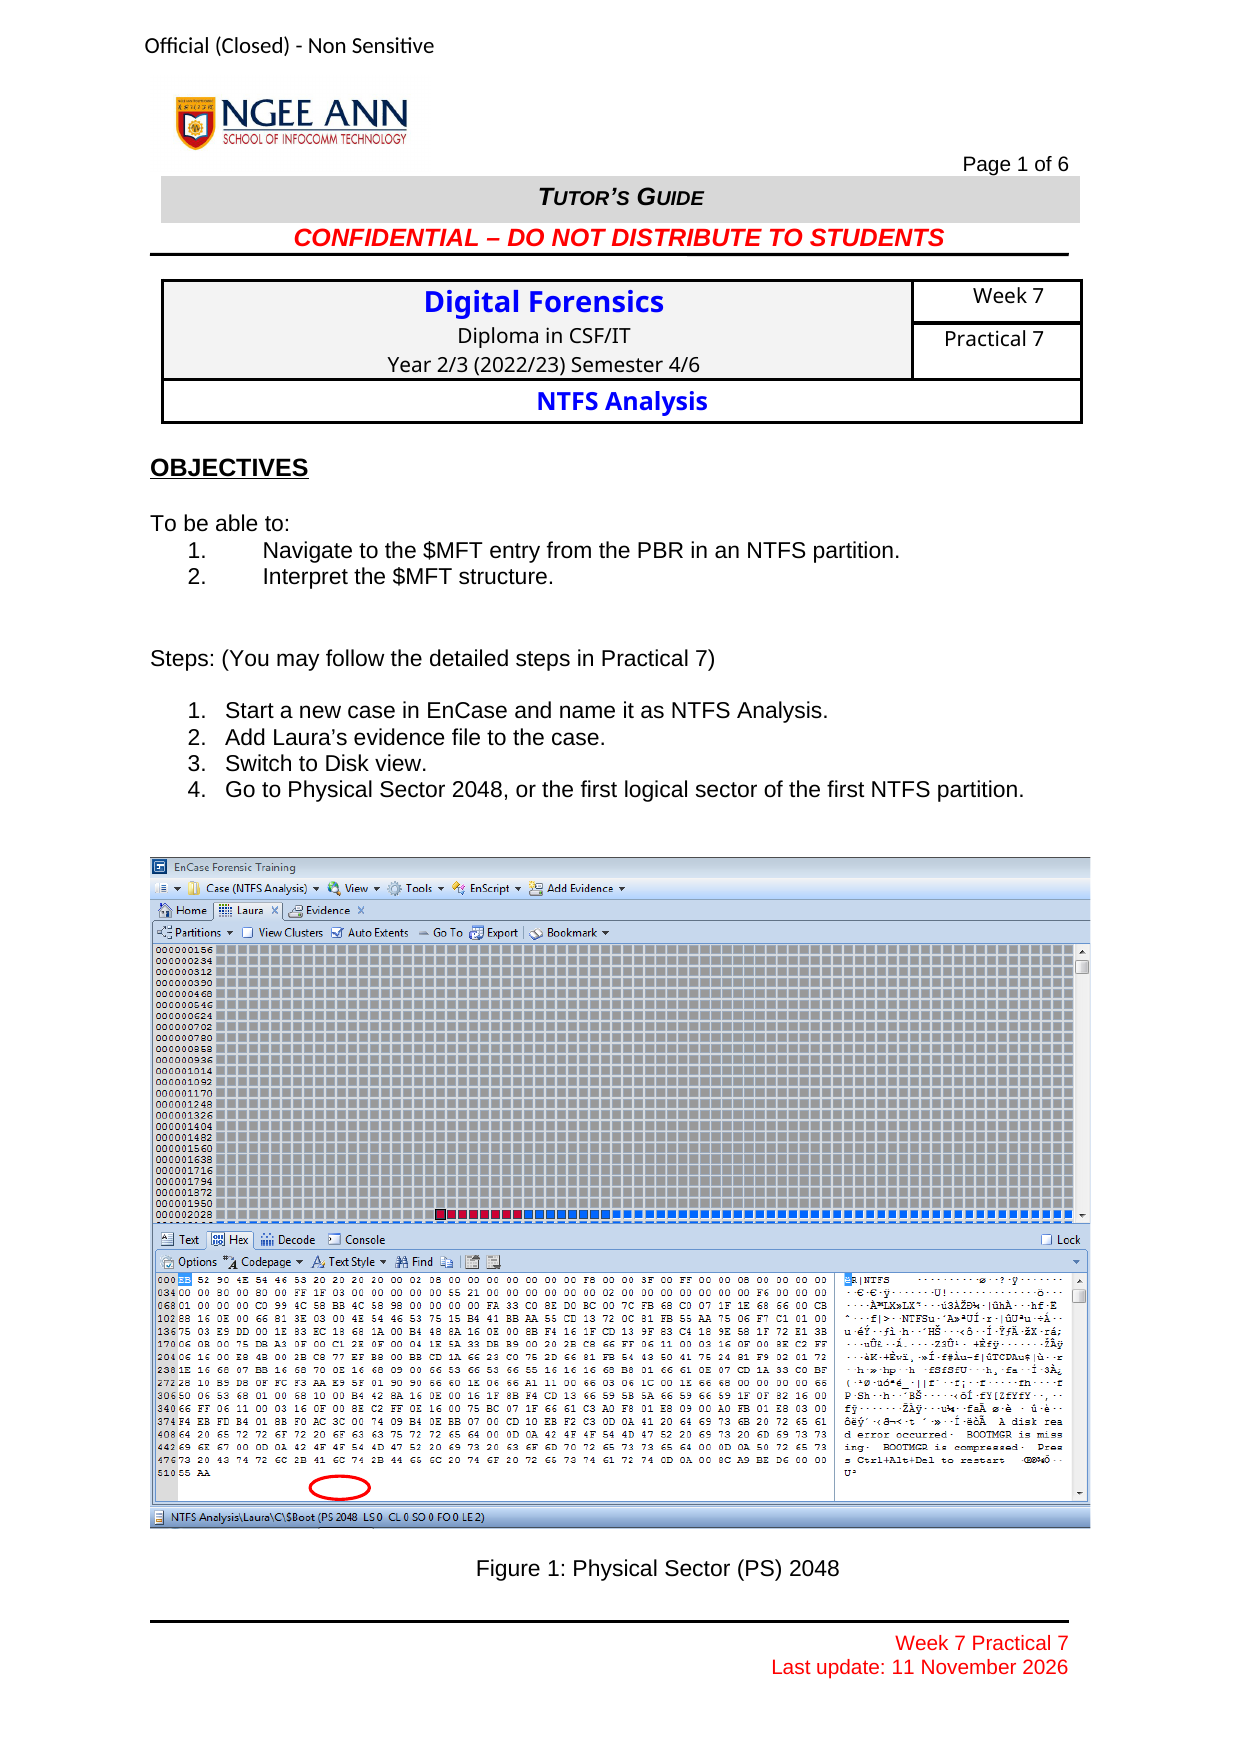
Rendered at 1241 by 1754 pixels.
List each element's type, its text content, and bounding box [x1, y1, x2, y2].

text To be able to: [150, 510, 1090, 537]
list Start a new case in EnCase and name it as NTFS Analysis. [187, 697, 1090, 724]
list Switch to Disk view. [187, 750, 1090, 776]
text Steps: (You may follow the detailed steps in Practical 7) [150, 644, 1090, 671]
list Navigate to the $MFT entry from the PBR in an NTFS partition. [187, 537, 1090, 563]
table_cell NTFS Analysis [164, 381, 1080, 421]
table_cell Practical 7 [914, 325, 1080, 378]
list Add Laura’s evidence file to the case. [187, 724, 1090, 750]
table_header Digital Forensics Diploma in CSF/IT Year 2/3 (2022/23) Semester 4/6 [164, 282, 911, 378]
picture [150, 857, 1091, 1529]
table_header Week 7 [914, 282, 1080, 321]
text OBJECTIVES [150, 453, 1090, 482]
list Figure 1: Physical Sector (PS) 2048 [225, 1555, 1090, 1581]
list Interpret the $MFT structure. [187, 563, 1090, 589]
list Go to Physical Sector 2048, or the first logical sector of the first NTFS partition. [187, 776, 1090, 803]
picture [150, 75, 432, 172]
